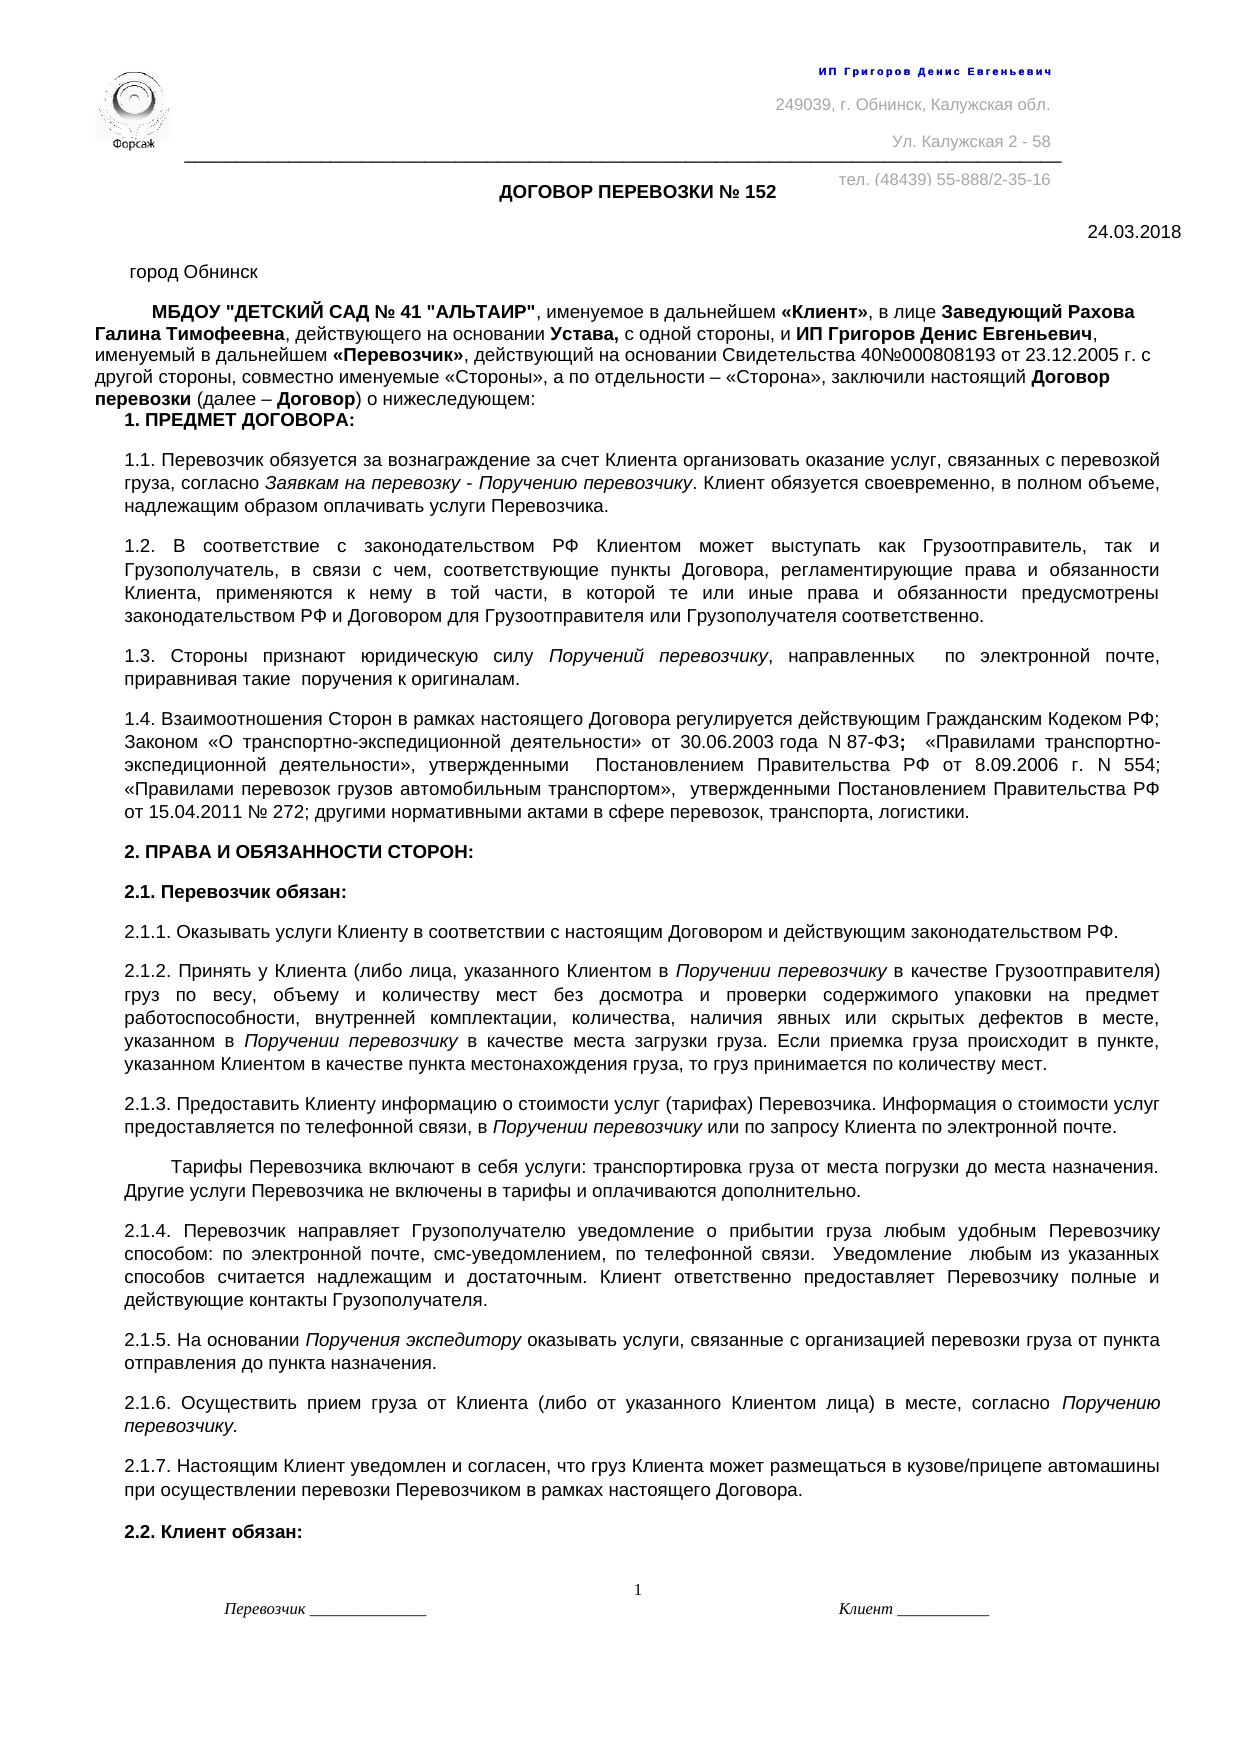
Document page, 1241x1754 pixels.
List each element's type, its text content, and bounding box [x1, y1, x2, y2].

text 2.1.7. Настоящим Клиент уведомлен и согласен, что груз Клиента может размещаться в кузове/прицепе автомашины при осуществлении перевозки Перевозчиком в рамках настоящего Договора. [124, 1455, 1161, 1500]
text 1.3. Стороны признают юридическую силу Поручений перевозчику, направленных по электронной почте, приравнивая такие поручения к оригиналам. [124, 645, 1161, 689]
text ____________________________________________________________________________________ [94, 65, 1181, 163]
text 2.2. Клиент обязан: [124, 1518, 1161, 1543]
text 1.4. Взаимоотношения Сторон в рамках настоящего Договора регулируется действующим Гражданским Кодеком РФ; Законом «О транспортно-экспедиционной деятельности» от 30.06.2003 года N 87-ФЗ; «Правилами транспортно-экспедиционной деятельности», утвержденными Постановлением Правительства РФ от 8.09.2006 г. N 554; «Правилами перевозок грузов автомобильным транспортом», утвержденными Постановлением Правительства РФ от 15.04.2011 № 272; другими нормативными актами в сфере перевозок, транспорта, логистики. [124, 708, 1161, 822]
text 2.1.4. Перевозчик направляет Грузополучателю уведомление о прибытии груза любым удобным Перевозчику способом: по электронной почте, смс-уведомлением, по телефонной связи. Уведомление любым из указанных способов считается надлежащим и достаточным. Клиент ответственно предоставляет Перевозчику полные и действующие контакты Грузополучателя. [124, 1219, 1161, 1311]
text 1.1. Перевозчик обязуется за вознаграждение за счет Клиента организовать оказание услуг, связанных с перевозкой груза, согласно Заявкам на перевозку - Поручению перевозчику. Клиент обязуется своевременно, в полном объеме, надлежащим образом оплачивать услуги Перевозчика. [124, 449, 1161, 517]
text 2.1. Перевозчик обязан: [124, 881, 1161, 902]
text 2.1.1. Оказывать услуги Клиенту в соответствии с настоящим Договором и действующим законодательством РФ. [124, 920, 1161, 942]
text Тарифы Перевозчика включают в себя услуги: транспортировка груза от места погрузки до места назначения. Другие услуги Перевозчика не включены в тарифы и оплачиваются дополнительно. [124, 1156, 1161, 1201]
text 2.1.3. Предоставить Клиенту информацию о стоимости услуг (тарифах) Перевозчика. Информация о стоимости услуг предоставляется по телефонной связи, в Поручении перевозчику или по запросу Клиента по электронной почте. [124, 1093, 1161, 1138]
text 24.03.2018 [94, 221, 1181, 243]
text ДОГОВОР ПЕРЕВОЗКИ № 152 [94, 181, 1181, 203]
text 1.2. В соответствие с законодательством РФ Клиентом может выступать как Грузоотправитель, так и Грузополучатель, в связи с чем, соответствующие пункты Договора, регламентирующие права и обязанности Клиента, применяются к нему в той части, в которой те или иные права и обязанности предусмотрены законодательством РФ и Договором для Грузоотправителя или Грузополучателя соответственно. [124, 535, 1161, 626]
text 2.1.6. Осуществить прием груза от Клиента (либо от указанного Клиентом лица) в месте, согласно Поручению перевозчику. [124, 1392, 1161, 1437]
text 2.1.2. Принять у Клиента (либо лица, указанного Клиентом в Поручении перевозчику в качестве Грузоотправителя) груз по весу, объему и количеству мест без досмотра и проверки содержимого упаковки на предмет работоспособности, внутренней комплектации, количества, наличия явных или скрытых дефектов в месте, указанном в Поручении перевозчику в качестве места загрузки груза. Если приемка груза происходит в пункте, указанном Клиентом в качестве пункта местонахождения груза, то груз принимается по количеству мест. [124, 960, 1161, 1075]
picture [94, 65, 174, 159]
text 1. ПРЕДМЕТ ДОГОВОРА: [124, 409, 1161, 430]
text город Обнинск [124, 261, 1161, 283]
text МБДОУ "ДЕТСКИЙ САД № 41 "АЛЬТАИР", именуемое в дальнейшем «Клиент», в лице Заведующий Рахова Галина Тимофеевна, действующего на основании Устава, с одной стороны, и ИП Григоров Денис Евгеньевич, именуемый в дальнейшем «Перевозчик», действующий на основании Свидетельства 40№000808193 от 23.12.2005 г. с другой стороны, совместно именуемые «Стороны», а по отдельности – «Сторона», заключили настоящий Договор перевозки (далее – Договор) о нижеследующем: [94, 301, 1181, 409]
text 2.1.5. На основании Поручения экспедитору оказывать услуги, связанные с организацией перевозки груза от пункта отправления до пункта назначения. [124, 1329, 1161, 1374]
text 2. ПРАВА И ОБЯЗАННОСТИ СТОРОН: [124, 841, 1161, 862]
